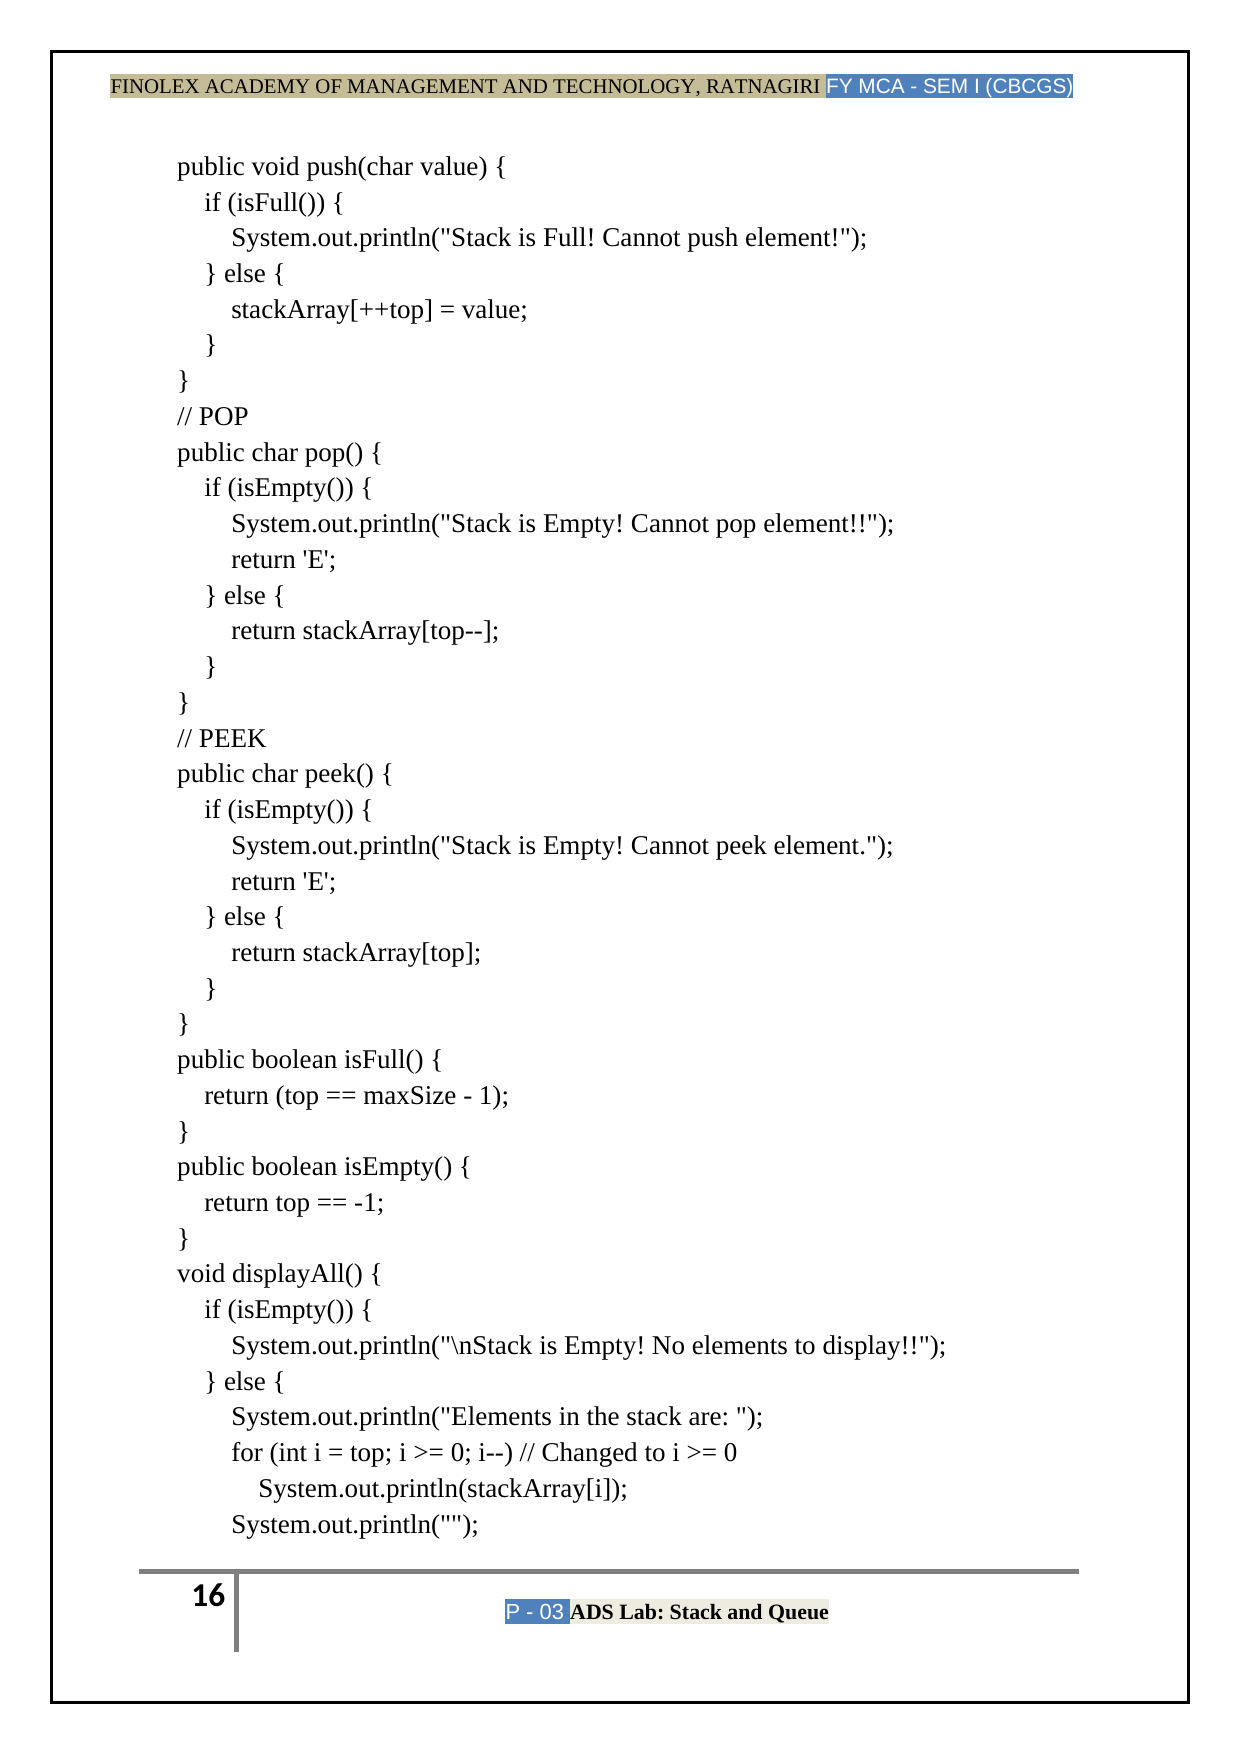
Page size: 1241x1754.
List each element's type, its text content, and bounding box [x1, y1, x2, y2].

text } [150, 1007, 1090, 1039]
text System.out.println("\nStack is Empty! No elements to display!!"); [150, 1329, 1090, 1360]
text return 'E'; [150, 864, 1090, 896]
text if (isEmpty()) { [150, 1293, 1090, 1324]
text for (int i = top; i >= 0; i--) // Changed to i >= 0 [150, 1436, 1090, 1467]
text public char peek() { [150, 757, 1090, 788]
text System.out.println(stackArray[i]); [150, 1472, 1090, 1503]
text System.out.println("Stack is Empty! Cannot peek element."); [150, 829, 1090, 860]
text return 'E'; [150, 543, 1090, 574]
text } [150, 650, 1090, 681]
text } else { [150, 579, 1090, 610]
text System.out.println("Elements in the stack are: "); [150, 1401, 1090, 1432]
text stackArray[++top] = value; [150, 293, 1090, 324]
text } else { [150, 1365, 1090, 1396]
text return stackArray[top]; [150, 936, 1090, 967]
text System.out.println(""); [150, 1508, 1090, 1539]
text if (isEmpty()) { [150, 793, 1090, 824]
text } [150, 1222, 1090, 1253]
text // PEEK [150, 722, 1090, 753]
text void displayAll() { [150, 1258, 1090, 1289]
text if (isEmpty()) { [150, 472, 1090, 503]
text System.out.println("Stack is Full! Cannot push element!"); [150, 221, 1090, 253]
text } else { [150, 900, 1090, 931]
text return stackArray[top--]; [150, 614, 1090, 646]
text } [150, 1115, 1090, 1146]
text } [150, 329, 1090, 360]
text } [150, 972, 1090, 1003]
text return top == -1; [150, 1186, 1090, 1217]
text public void push(char value) { [150, 150, 1090, 181]
text } [150, 364, 1090, 396]
text } [150, 686, 1090, 717]
text if (isFull()) { [150, 186, 1090, 217]
text public boolean isFull() { [150, 1043, 1090, 1074]
text } else { [150, 257, 1090, 288]
text System.out.println("Stack is Empty! Cannot pop element!!"); [150, 507, 1090, 538]
text return (top == maxSize - 1); [150, 1079, 1090, 1110]
text public boolean isEmpty() { [150, 1150, 1090, 1182]
text // POP [150, 400, 1090, 431]
text public char pop() { [150, 436, 1090, 467]
